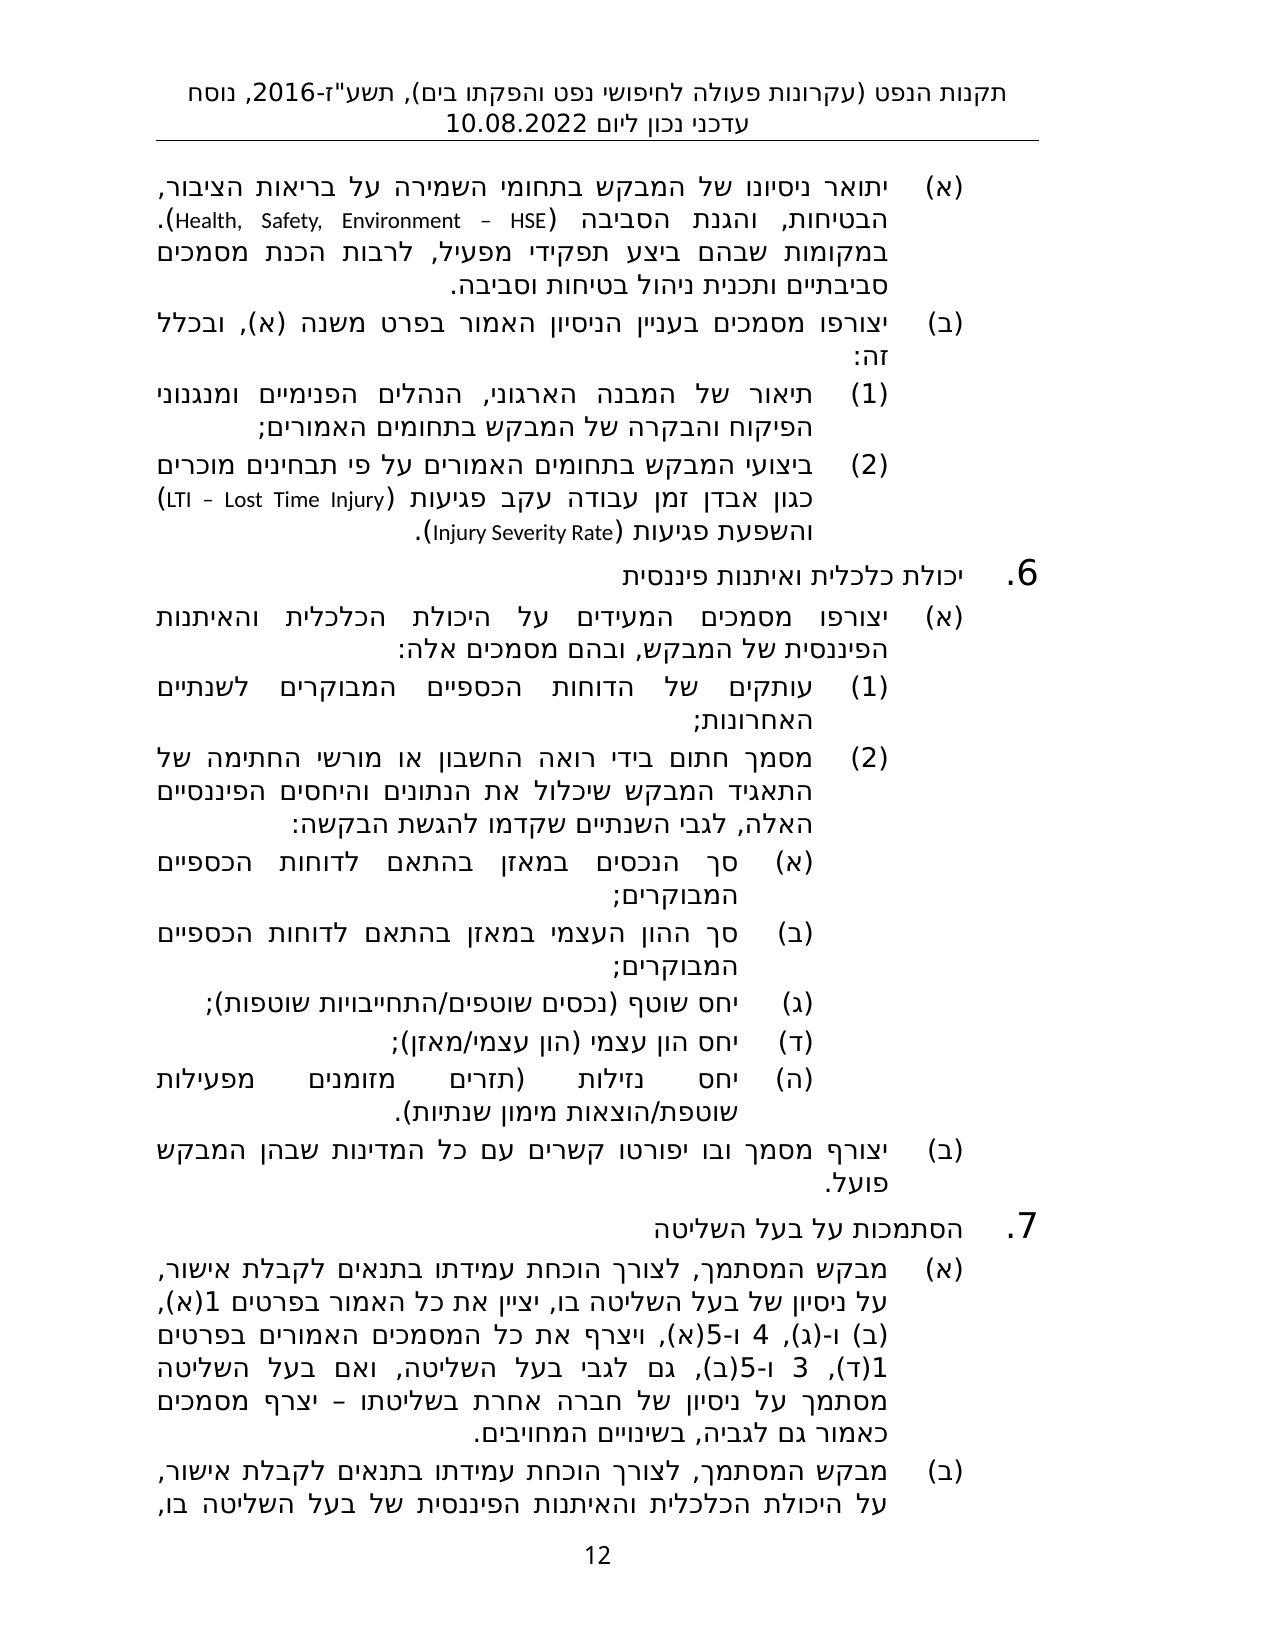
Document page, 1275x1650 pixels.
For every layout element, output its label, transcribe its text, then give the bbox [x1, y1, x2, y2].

text 5. ניסיון בפעולות לשמירת הבריאות, הבטיחות והגנת הסביבה [156, 328, 1039, 370]
text (ג) יצורפו מסמכים המעידים על כך שלגבי הזכויות במקומות שתוארו במסמך האמור בפרט משנה (א) ביצע המבקש תפקידי מפעיל. [156, 177, 964, 241]
text 6. יכולת כלכלית ואיתנות פיננסית [156, 766, 1039, 807]
text (ג) יחס שוטף (נכסים שוטפים/התחייבויות שוטפות); [156, 1201, 814, 1232]
text (2) ביצועי המבקש בתחומים האמורים על פי תבחינים מוכרים כגון אבדן זמן עבודה עקב פגיעות (LTI – Lost Time Injury) והשפעת פגיעות (Injury Severity Rate). [156, 657, 889, 759]
text 4. ניסיון בחיפושי נפט, בפיתוח ובהפקת נפט יתואר ניסיונו של המבקש ושל עובדיו בכל המפורט בתקנה 6(א)(1) עד (3). [156, 248, 1039, 322]
text (א) יתואר ניסיונו של המבקש בתחומי השמירה על בריאות הציבור, הבטיחות, והגנת הסביבה (Health, Safety, Environment – HSE). במקומות שבהם ביצע תפקידי מפעיל, לרבות הכנת מסמכים סביבתיים ותכנית ניהול בטיחות וסביבה. [156, 376, 964, 509]
text (ב) יצורפו מסמכים בעניין הניסיון האמור בפרט משנה (א), ובכלל זה: [156, 515, 964, 580]
text (1) תיאור של המבנה הארגוני, הנהלים הפנימיים ומנגנוני הפיקוח והבקרה של המבקש בתחומים האמורים; [156, 586, 889, 651]
text (א) יצורפו מסמכים המעידים על היכולת הכלכלית והאיתנות הפיננסית של המבקש, ובהם מסמכים אלה: [156, 814, 964, 878]
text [156, 1467, 964, 1531]
text (2) מסמך חתום בידי רואה החשבון או מורשי החתימה של התאגיד המבקש שיכלול את הנתונים והיחסים הפיננסיים האלה, לגבי השנתיים שקדמו להגשת הבקשה: [156, 956, 889, 1053]
text (ד) יחס הון עצמי (הון עצמי/מאזן); [156, 1239, 814, 1270]
text (ה) יחס נזילות (תזרים מזומנים מפעילות שוטפת/הוצאות מימון שנתיות). [156, 1277, 814, 1341]
text (ב) סך ההון העצמי במאזן בהתאם לדוחות הכספיים המבוקרים; [156, 1130, 814, 1194]
text (1) עותקים של הדוחות הכספיים המבוקרים לשנתיים האחרונות; [156, 885, 889, 949]
text (א) סך הנכסים במאזן בהתאם לדוחות הכספיים המבוקרים; [156, 1059, 814, 1123]
text 7. הסתמכות על בעל השליטה [156, 1418, 1039, 1460]
text (ב) יצורף מסמך ובו יפורטו קשרים עם כל המדינות שבהן המבקש פועל. [156, 1348, 964, 1412]
